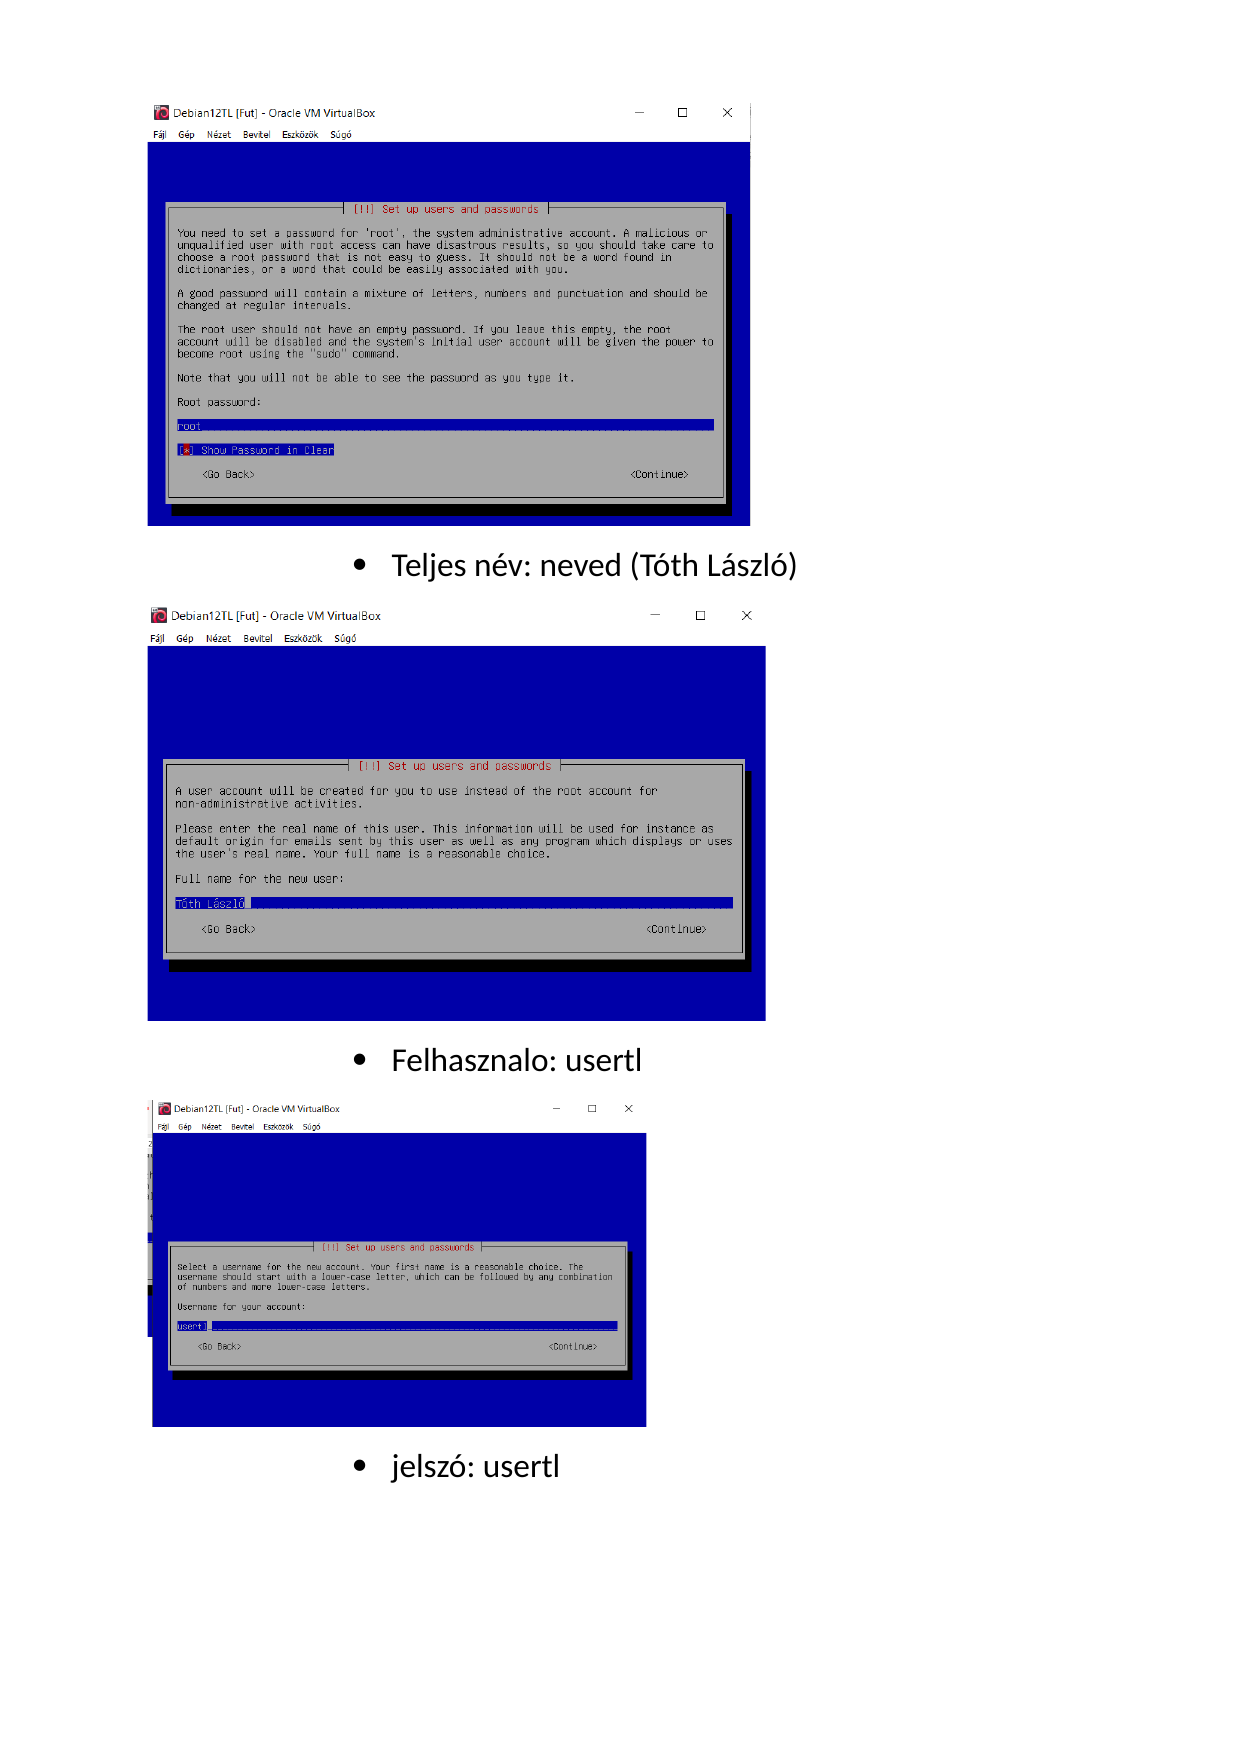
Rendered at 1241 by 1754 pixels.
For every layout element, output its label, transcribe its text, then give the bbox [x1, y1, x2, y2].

picture [147, 604, 766, 1021]
list jelszó: usertl [354, 1446, 1093, 1486]
list Teljes név: neved (Tóth László) [354, 544, 1093, 585]
picture [147, 1100, 647, 1427]
picture [147, 103, 751, 526]
list Felhasznalo: usertl [354, 1039, 1093, 1080]
